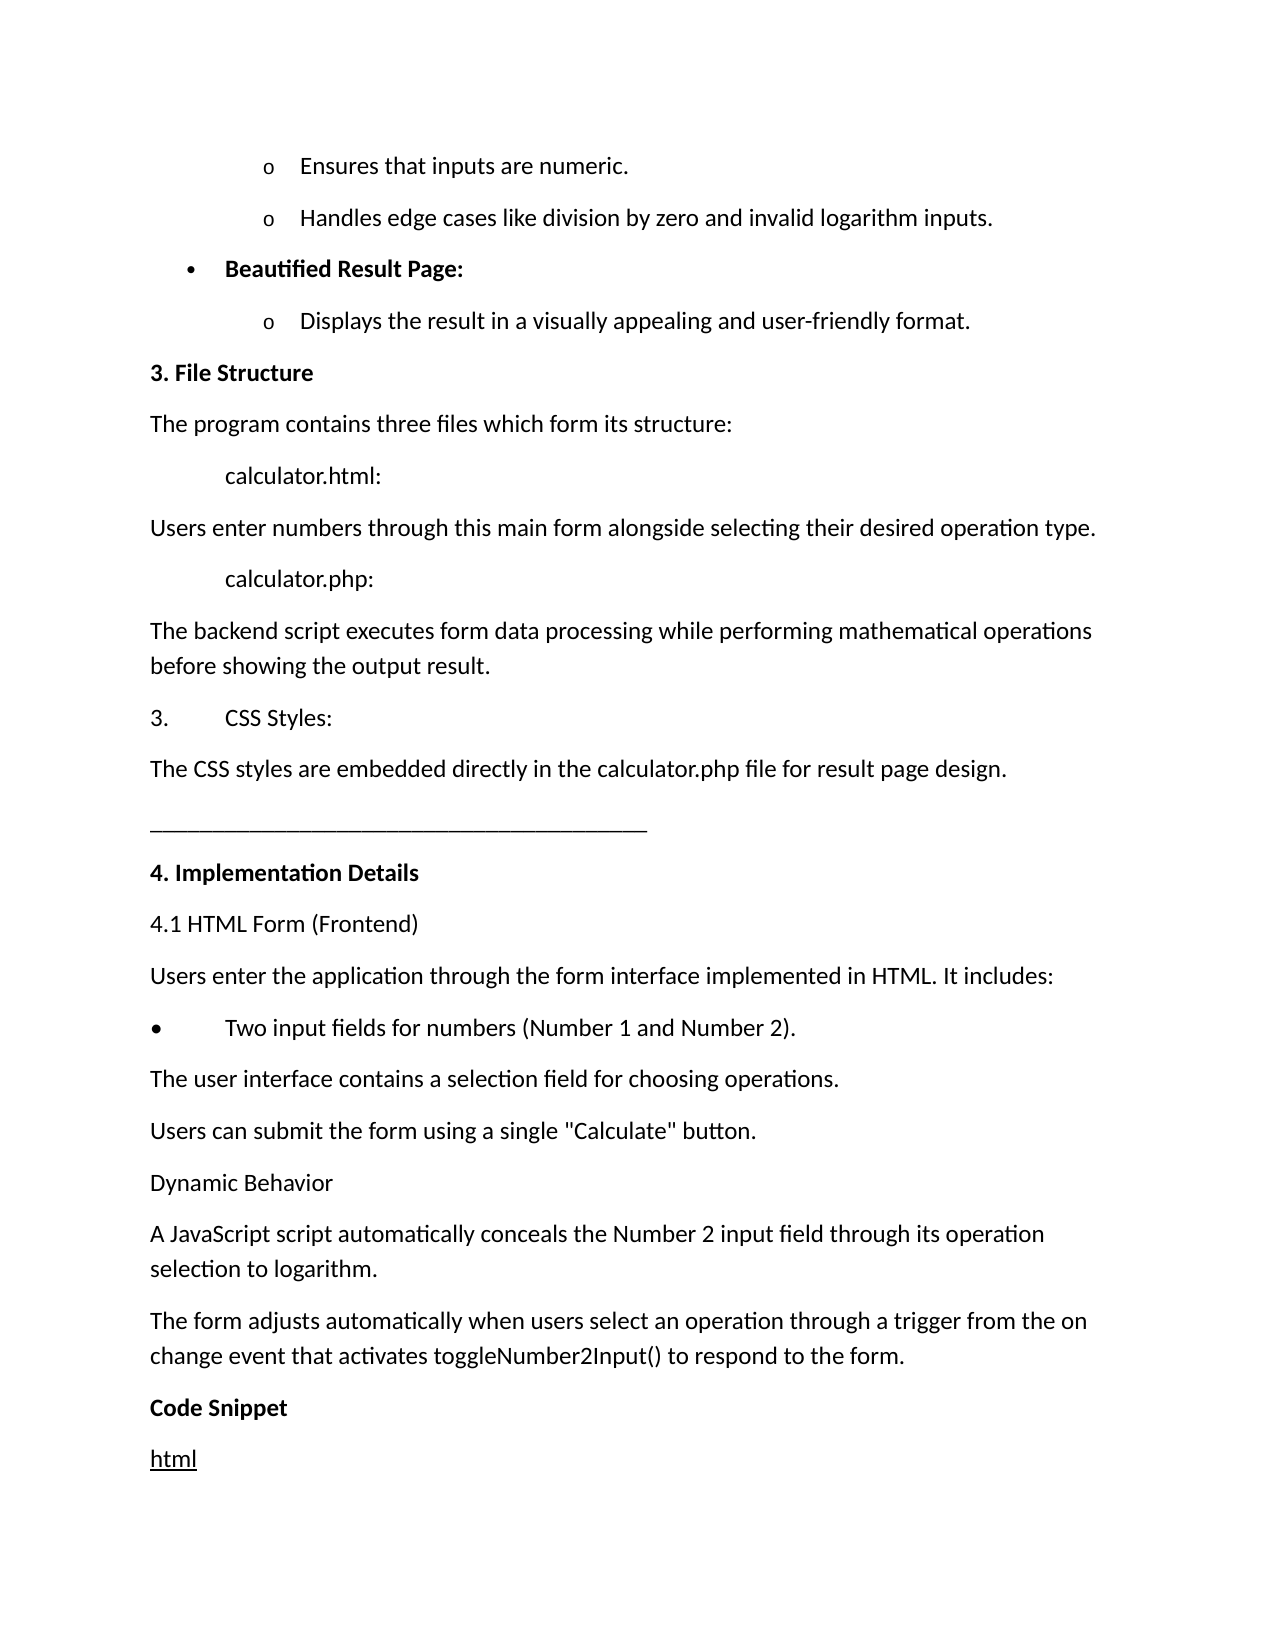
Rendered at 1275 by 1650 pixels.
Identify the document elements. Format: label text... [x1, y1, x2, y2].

text The form adjusts automatically when users select an operation through a trigger from the on change event that activates toggleNumber2Input() to respond to the form. [150, 1305, 1125, 1371]
text 4. Implementation Details [150, 857, 1125, 887]
text The CSS styles are embedded directly in the calculator.php file for result page design. [150, 753, 1125, 784]
text 4.1 HTML Form (Frontend) [150, 908, 1125, 939]
text The program contains three files which form its structure: [150, 408, 1125, 439]
text The backend script executes form data processing while performing mathematical operations before showing the output result. [150, 615, 1125, 681]
text calculator.html: [150, 460, 1125, 491]
text html [150, 1443, 1125, 1474]
text Users can submit the form using a single "Calculate" button. [150, 1115, 1125, 1146]
list Ensures that inputs are numeric. [262, 150, 1125, 181]
list Displays the result in a visually appealing and user-friendly format. [262, 305, 1125, 336]
text Code Snippet [150, 1392, 1125, 1422]
text The user interface contains a selection field for choosing operations. [150, 1063, 1125, 1094]
text Users enter numbers through this main form alongside selecting their desired operation type. [150, 512, 1125, 542]
text • Two input fields for numbers (Number 1 and Number 2). [150, 1012, 1125, 1042]
text calculator.php: [150, 563, 1125, 594]
text Dynamic Behavior [150, 1167, 1125, 1197]
list Beautified Result Page: [187, 253, 1125, 284]
text ________________________________________ [150, 805, 1125, 836]
list Handles edge cases like division by zero and invalid logarithm inputs. [262, 202, 1125, 232]
text A JavaScript script automatically conceals the Number 2 input field through its operation selection to logarithm. [150, 1218, 1125, 1284]
text 3. CSS Styles: [150, 702, 1125, 732]
text 3. File Structure [150, 357, 1125, 387]
text Users enter the application through the form interface implemented in HTML. It includes: [150, 960, 1125, 991]
